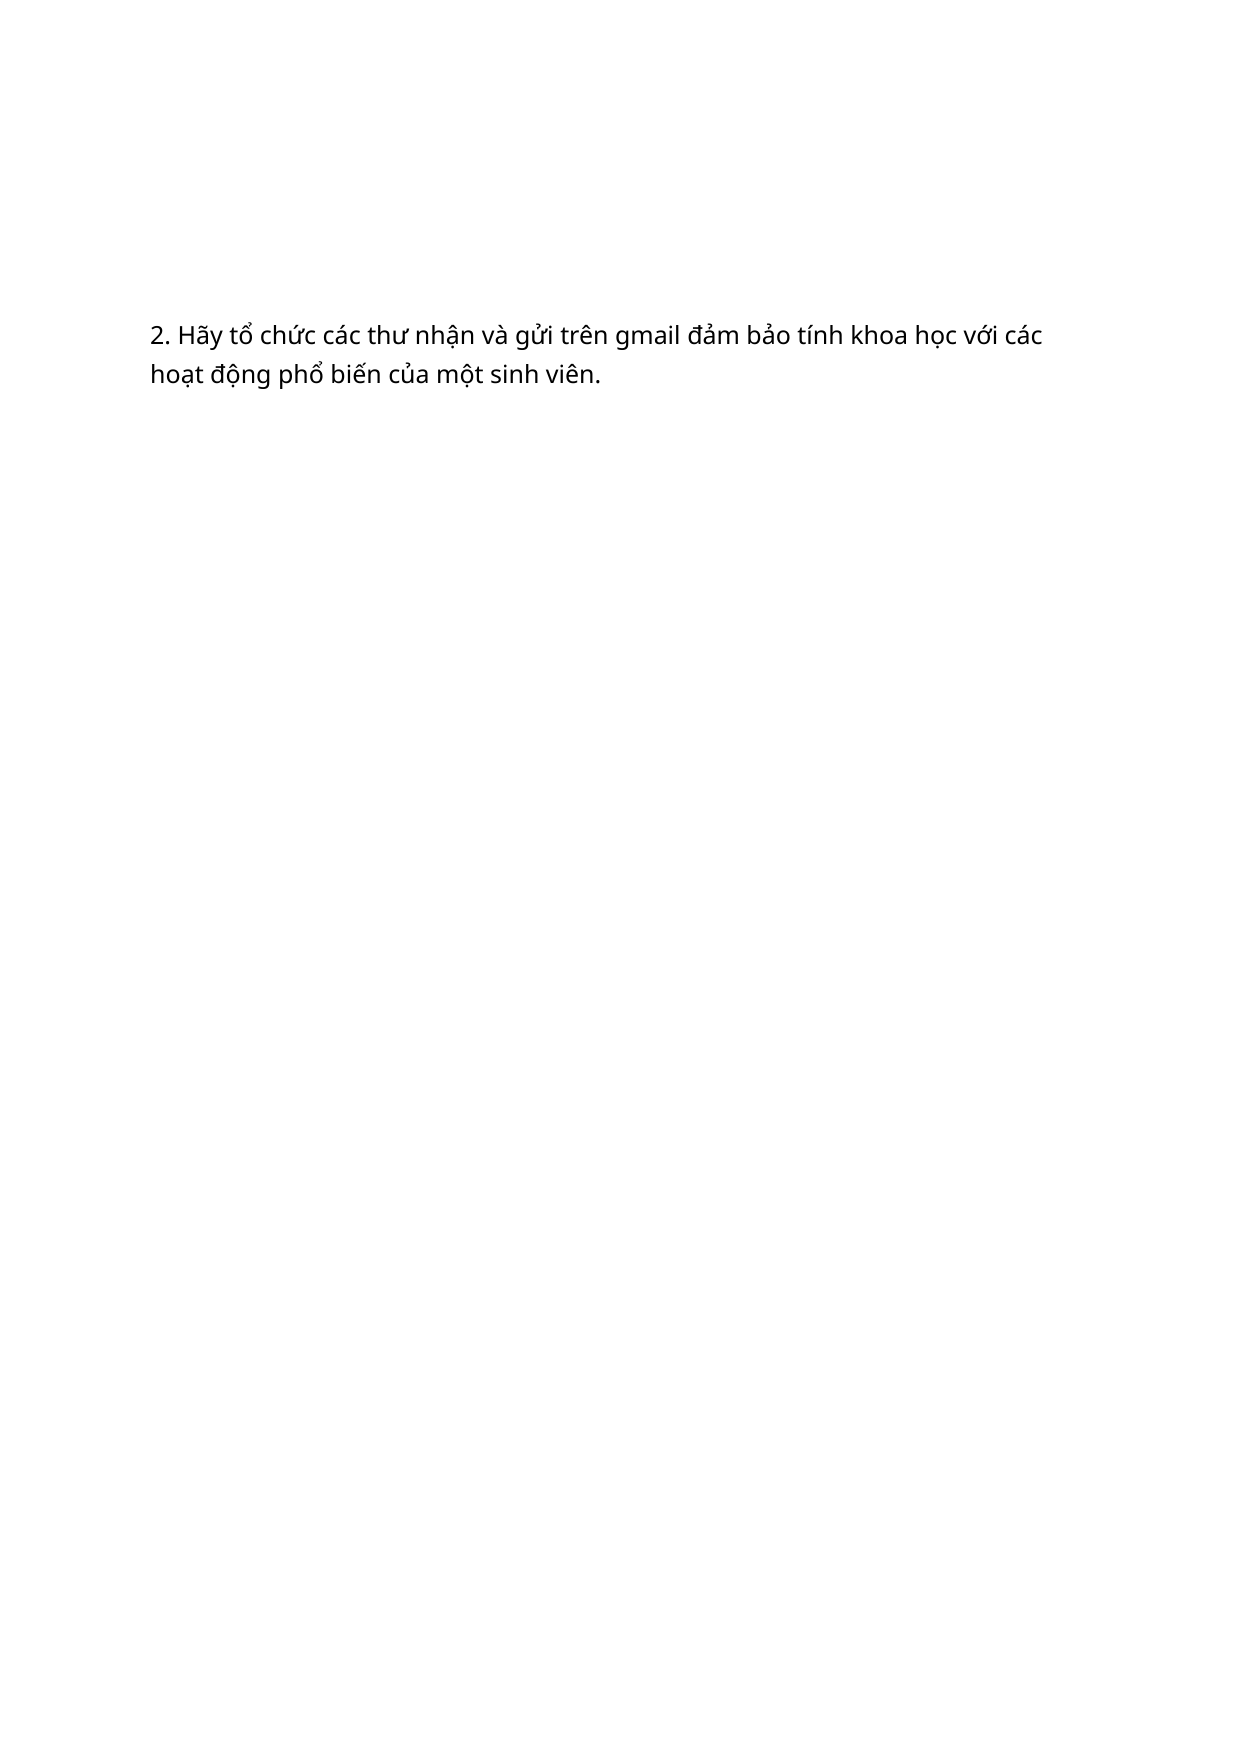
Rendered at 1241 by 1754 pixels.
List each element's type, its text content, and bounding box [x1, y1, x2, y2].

text 2. Hãy tổ chức các thư nhận và gửi trên gmail đảm bảo tính khoa học với các hoạt động phổ biến của một sinh viên. [150, 317, 1090, 391]
